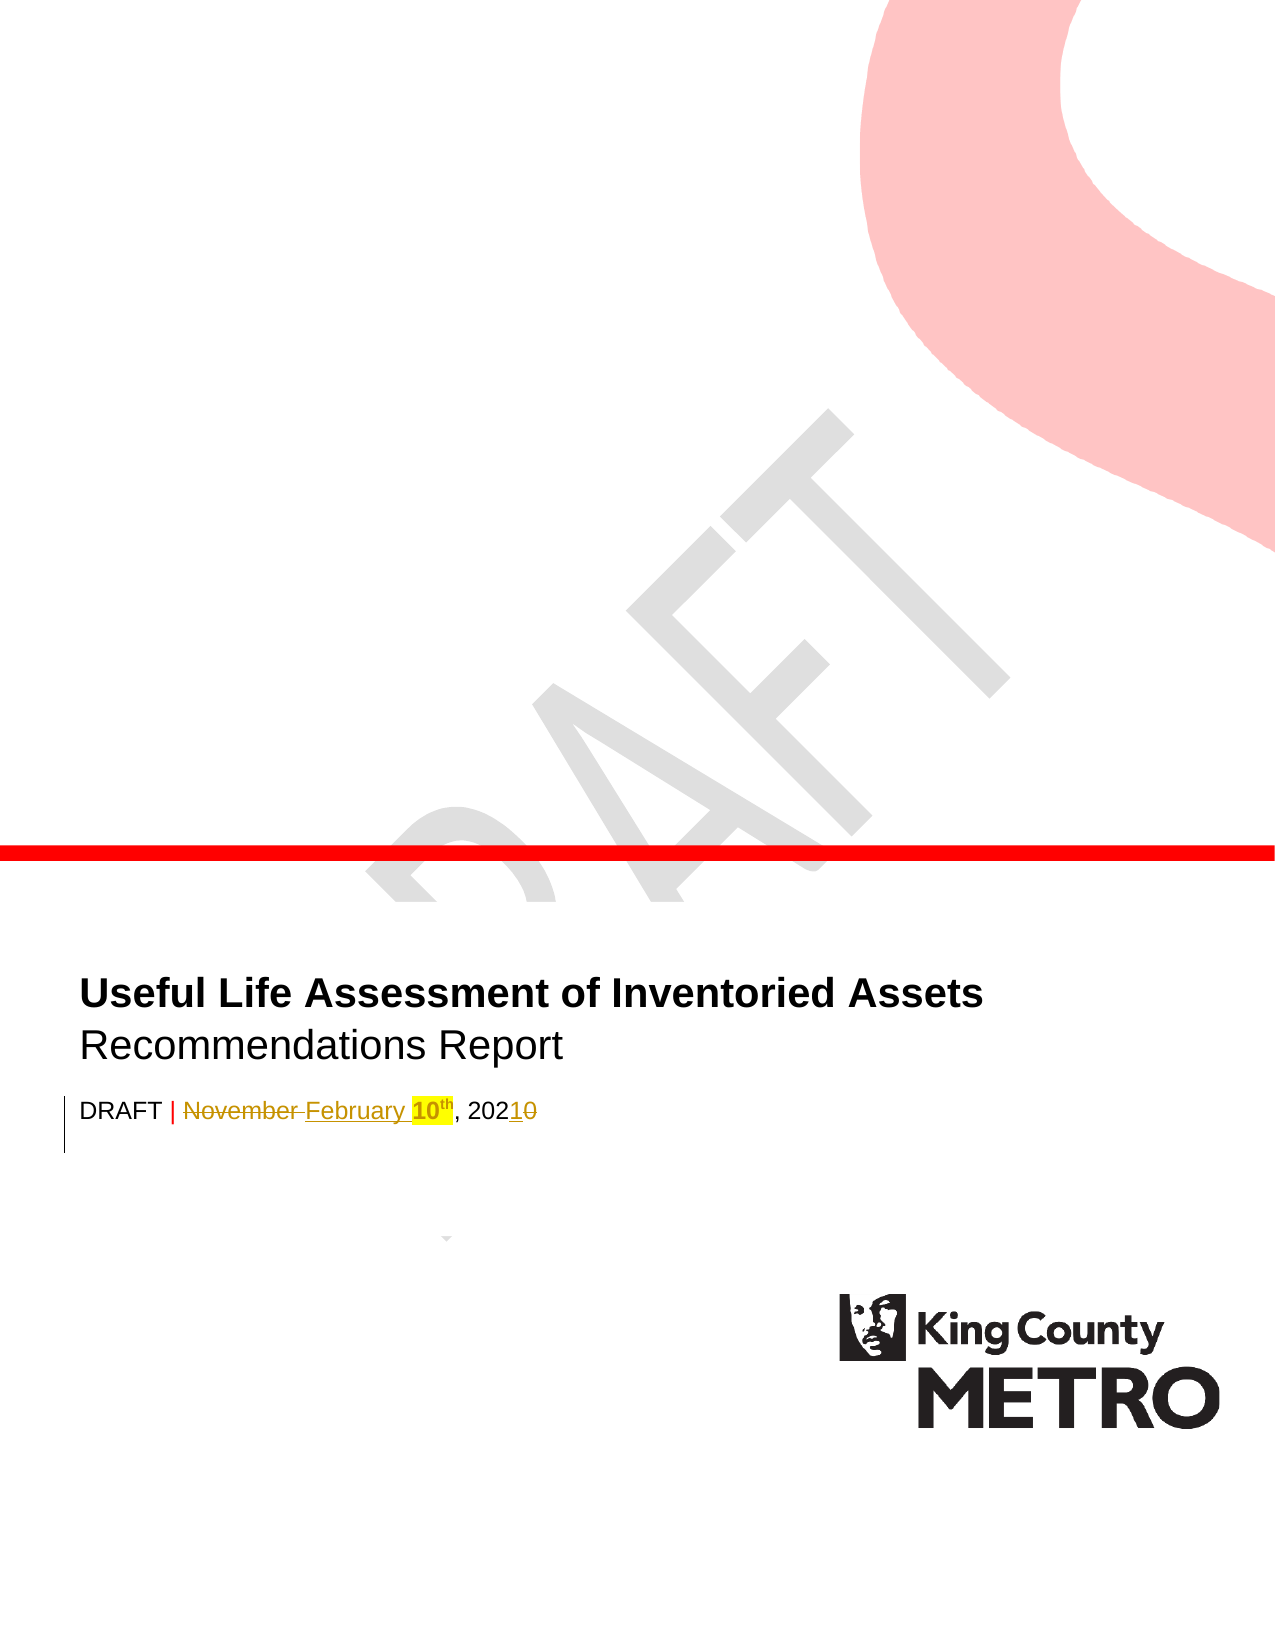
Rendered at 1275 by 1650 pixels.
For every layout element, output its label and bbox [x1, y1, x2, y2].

picture [839, 1294, 1220, 1430]
